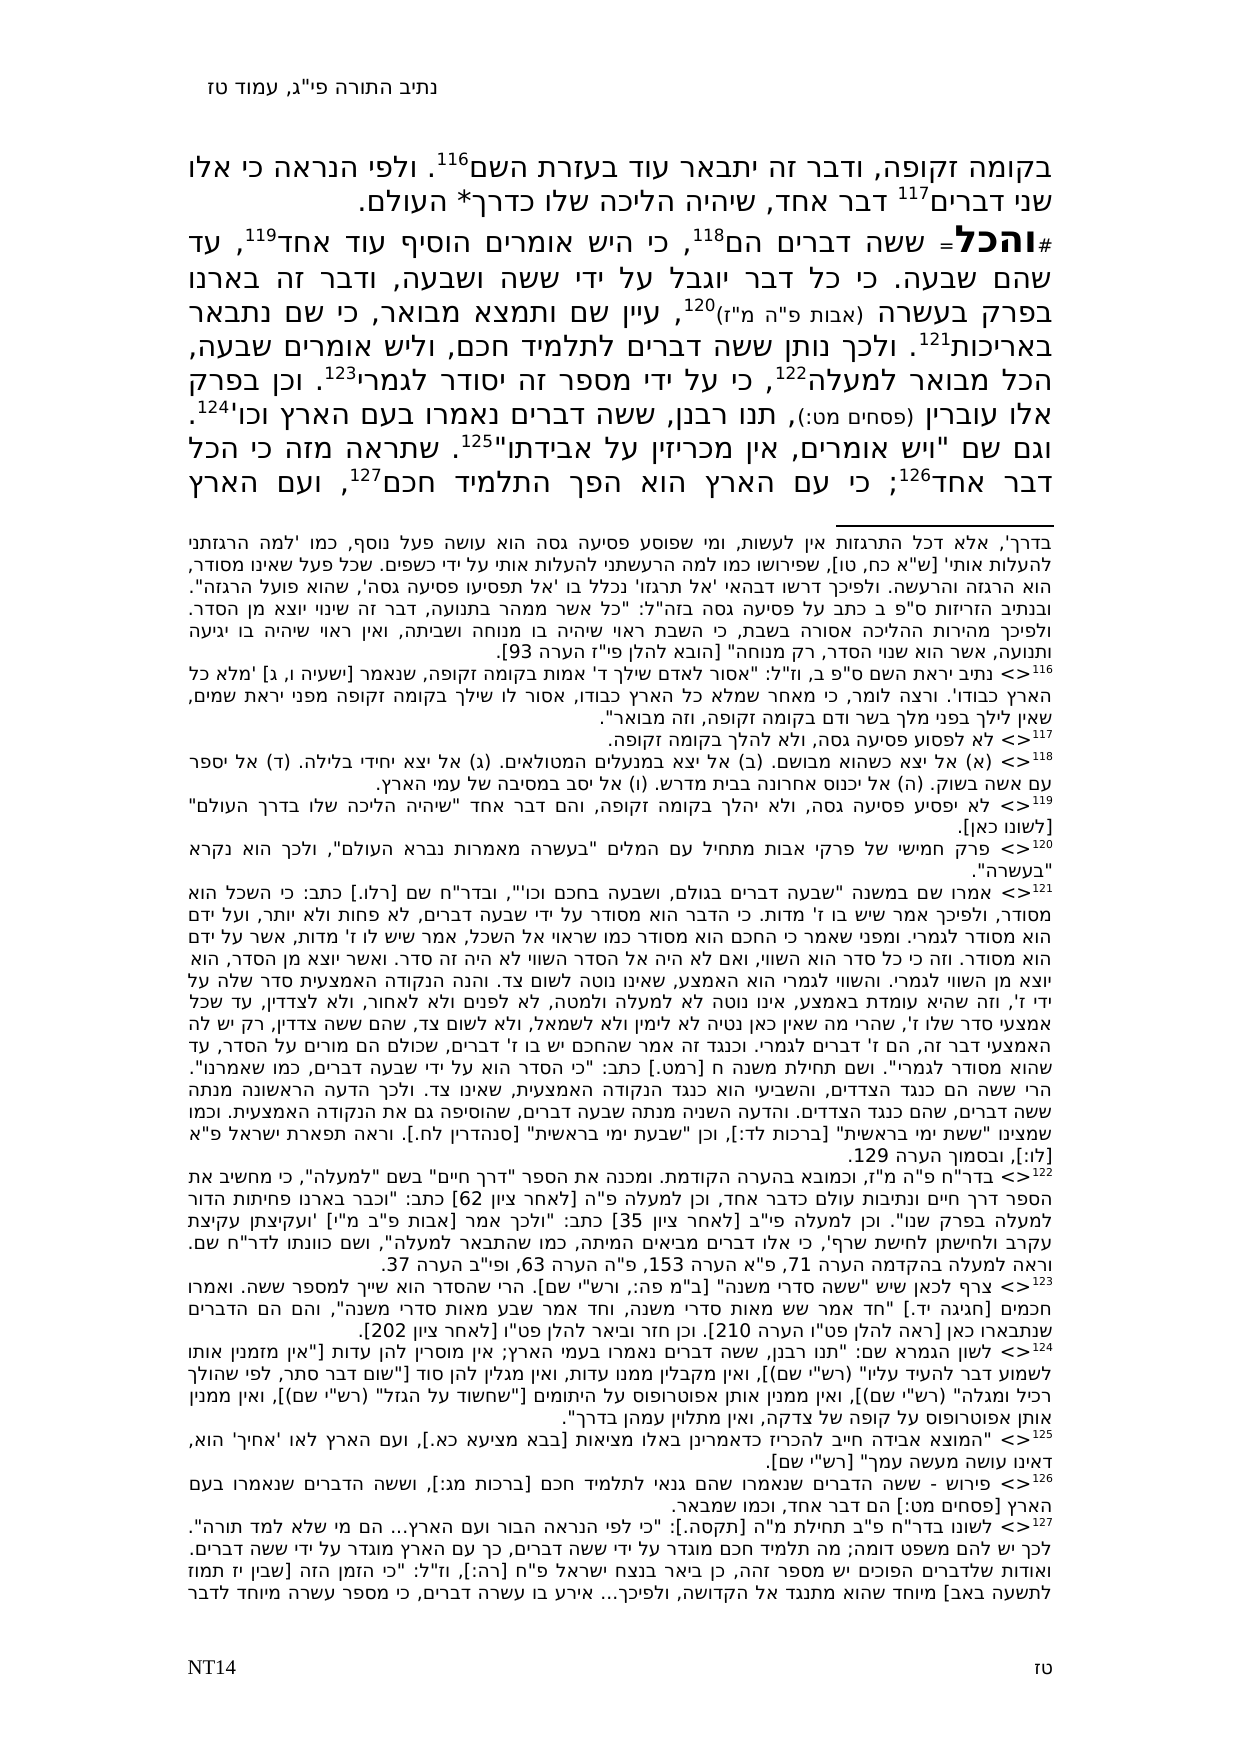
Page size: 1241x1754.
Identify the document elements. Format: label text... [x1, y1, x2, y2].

text #והכל= ששה דברים הם, כי היש אומרים הוסיף עוד אחד, עד שהם שבעה. כי כל דבר יוגבל על ידי ששה ושבעה, ודבר זה בארנו בפרק בעשרה (אבות פ"ה מ"ז), עיין שם ותמצא מבואר, כי שם נתבאר באריכות. ולכך נותן ששה דברים לתלמיד חכם, וליש אומרים שבעה, הכל מבואר למעלה, כי על ידי מספר זה יסודר לגמרי. וכן בפרק אלו עוברין (פסחים מט:), תנו רבנן, ששה דברים נאמרו בעם הארץ וכו'. וגם שם "ויש אומרים, אין מכריזין על אבידתו". שתראה מזה כי הכל דבר אחד; כי עם הארץ הוא הפך התלמיד חכם, ועם הארץ משולל מששה מעלות שאמר שם, ויש אומרים שבעה. ותראה מזה כי דברי חכמים הכל נאמר על דרך החכמה, ונתבאר בפרק בעשרה (דר"ח פ"ה מ"ז) ענין זה באריכות, עיין שם. [187, 218, 1053, 499]
text #פירוש,= כי הנהגת התלמיד חכם הכל כפי מה שראוי אל השכל אשר קנה התלמיד חכם, כי השכל כל ענינו שהוא מסודר, ואין יוצא כלל מן הסדר, כמו שאמרנו, ולפיכך אמרו שיהיה הנהגת תלמיד חכם מסודר. והסדר הוא השווי, כי לכך נקרא 'סדר', שהוא סדר שוה. ומפני כך בא לסדר את התלמיד חכם בששה דברים, כי על ידי ששה ושבעה יוגבל ויסודר כל דבר. ולכך אמר שלא יצא במנעלים המטולאים, שדבר זה אין כמנהג של עולם, והוא גנאי לתלמיד חכם שיצא מן הסדר ומן הנהוג. ודווקא במנעלים יש להקפיד, אבל בבגדים אין להקפיד, כי המנעלים בעצמם הם פחותים, וכאשר הם טלאי על גבי טלאי הוא פחיתות לגמרי. וכן אל יצא יחידי בלילה הוא, שנוי בלתי נהוג. ואל יספר עם אשה בשוק, דבר זה אינו לפי המנהג* והסדר. וכן אם יכנס* באחרונה לבית המדרש, מה שאין אחרים עושים. וכן אל* יסב בסעודה שעם הארץ יושבים בה, [ד]זה יוצא מן מדרגת תלמיד חכם לישב בסעודה עם* עמי הארץ. ויש אומרים אל יפסיע פסיעה גסה, דהיינו פסיעה שלא כסדר העולם. וכן אל ילך בקומה זקופה, ודבר זה יתבאר עוד בעזרת השם. ולפי הנראה כי אלו שני דברים דבר אחד, שיהיה הליכה שלו כדרך* העולם. [187, 150, 1053, 218]
